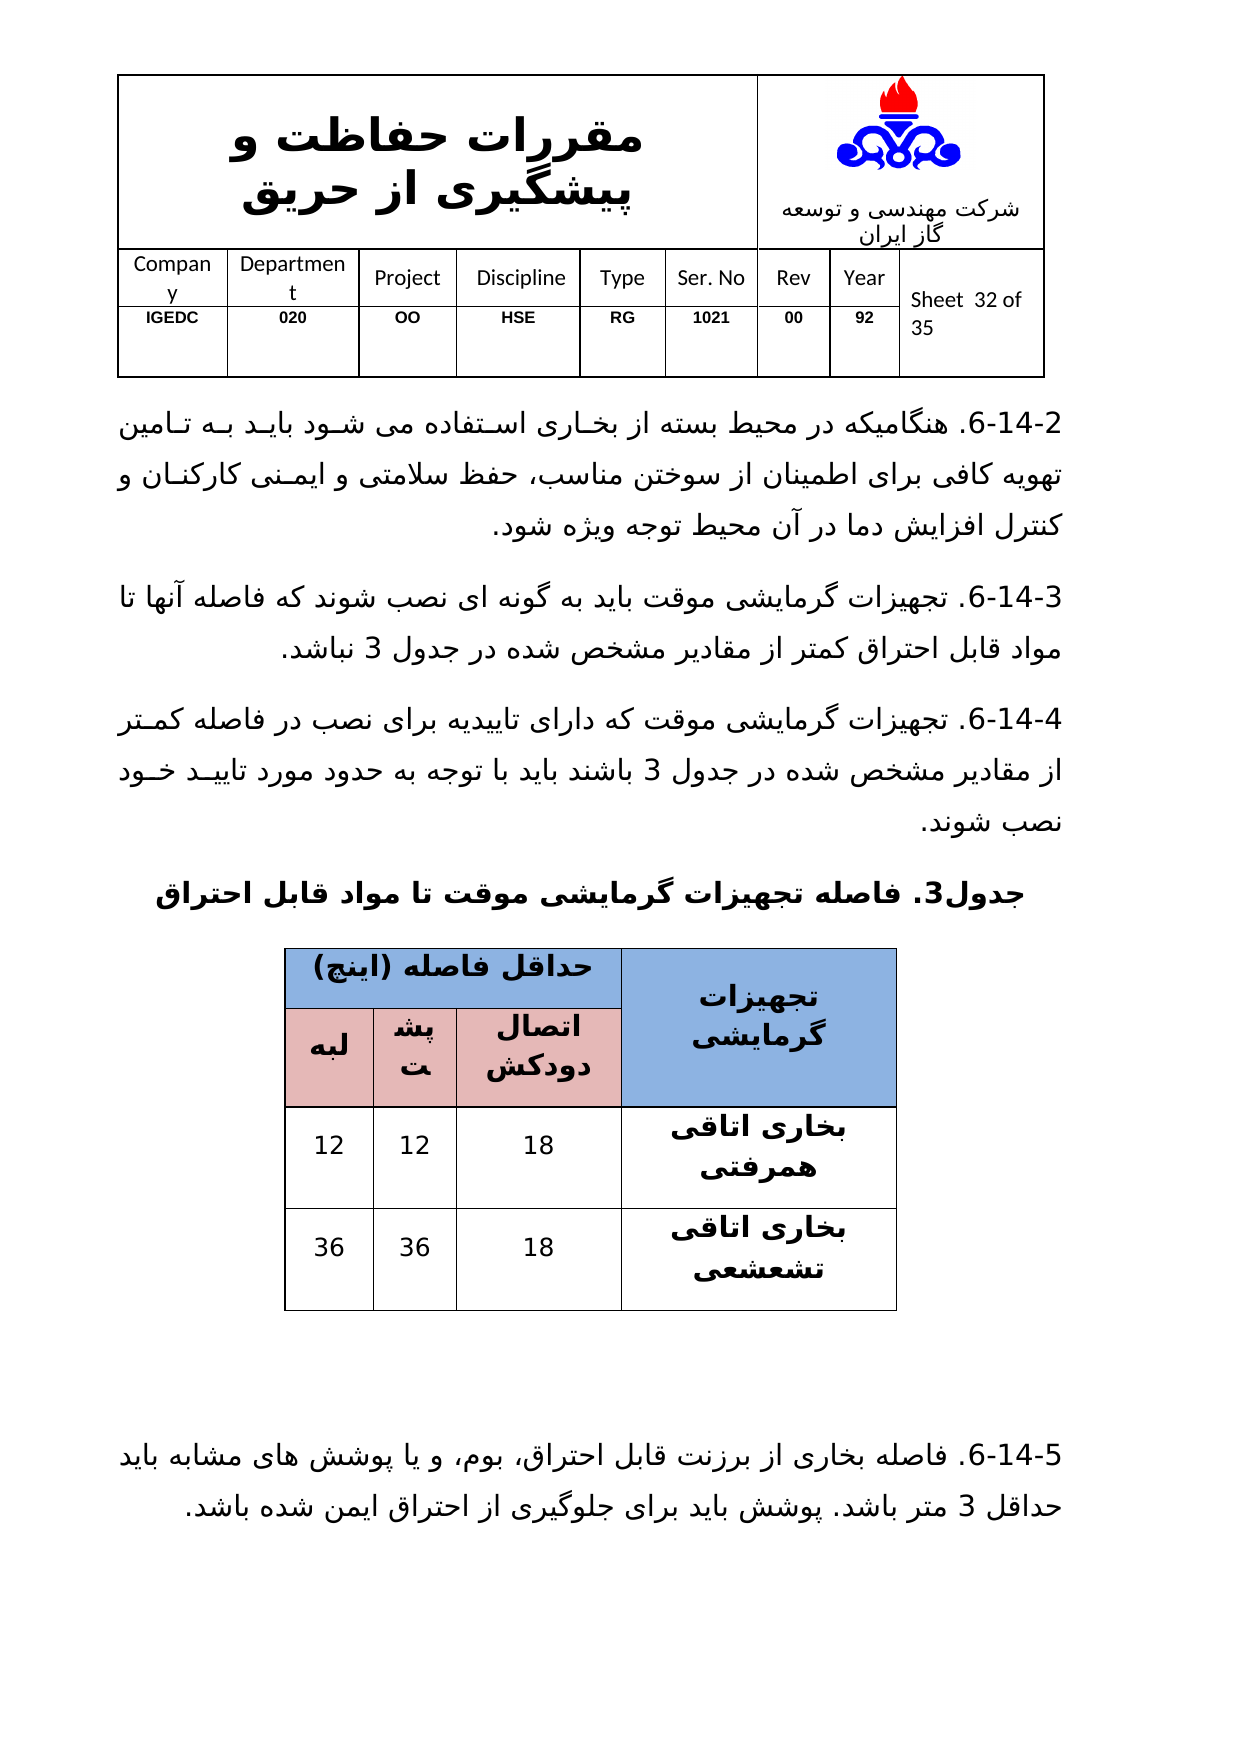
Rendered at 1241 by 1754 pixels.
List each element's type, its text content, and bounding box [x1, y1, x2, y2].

table_cell 12 [286, 1108, 373, 1208]
table_cell اتصال دودکش [457, 1009, 621, 1106]
table_cell پشت [374, 1009, 456, 1106]
table_header حداقل فاصله (اینچ) [286, 949, 621, 1008]
table_cell 36 [374, 1209, 456, 1309]
table_cell بخاری اتاقی تشعشعی [622, 1209, 896, 1309]
table_cell 18 [457, 1108, 621, 1208]
picture [825, 76, 977, 170]
table_cell 12 [374, 1108, 456, 1208]
text 6-14-3. تجهیزات گرمایشی موقت باید به گونه ای نصب شوند که فاصله آنها تا مواد قابل احتراق کمتر از مقادیر مشخص شده در جدول 3 نباشد. [118, 580, 1063, 665]
text 6-14-4. تجهیزات گرمایشی موقت که دارای تاییدیه برای نصب در فاصله کمتر از مقادیر مشخص شده در جدول 3 باشند باید با توجه به حدود مورد تایید خود نصب شوند. [118, 703, 1063, 838]
table_header تجهیزات گرمایشی [622, 949, 896, 1106]
text 6-14-5. فاصله بخاری از برزنت قابل احتراق، بوم، و یا پوشش های مشابه باید حداقل 3 متر باشد. پوشش باید برای جلوگیری از احتراق ایمن شده باشد. [118, 1438, 1063, 1523]
text 6-14-2. هنگامیکه در محیط بسته از بخاری استفاده می شود باید به تامین تهویه کافی برای اطمینان از سوختن مناسب، حفظ سلامتی و ایمنی کارکنان و کنترل افزایش دما در آن محیط توجه ویژه شود. [118, 406, 1063, 542]
text جدول3. فاصله تجهیزات گرمایشی موقت تا مواد قابل احتراق [118, 876, 1063, 910]
table_cell بخاری اتاقی همرفتی [622, 1108, 896, 1208]
table_cell لبه [286, 1009, 373, 1106]
table_cell 18 [457, 1209, 621, 1309]
table_cell 36 [286, 1209, 373, 1309]
